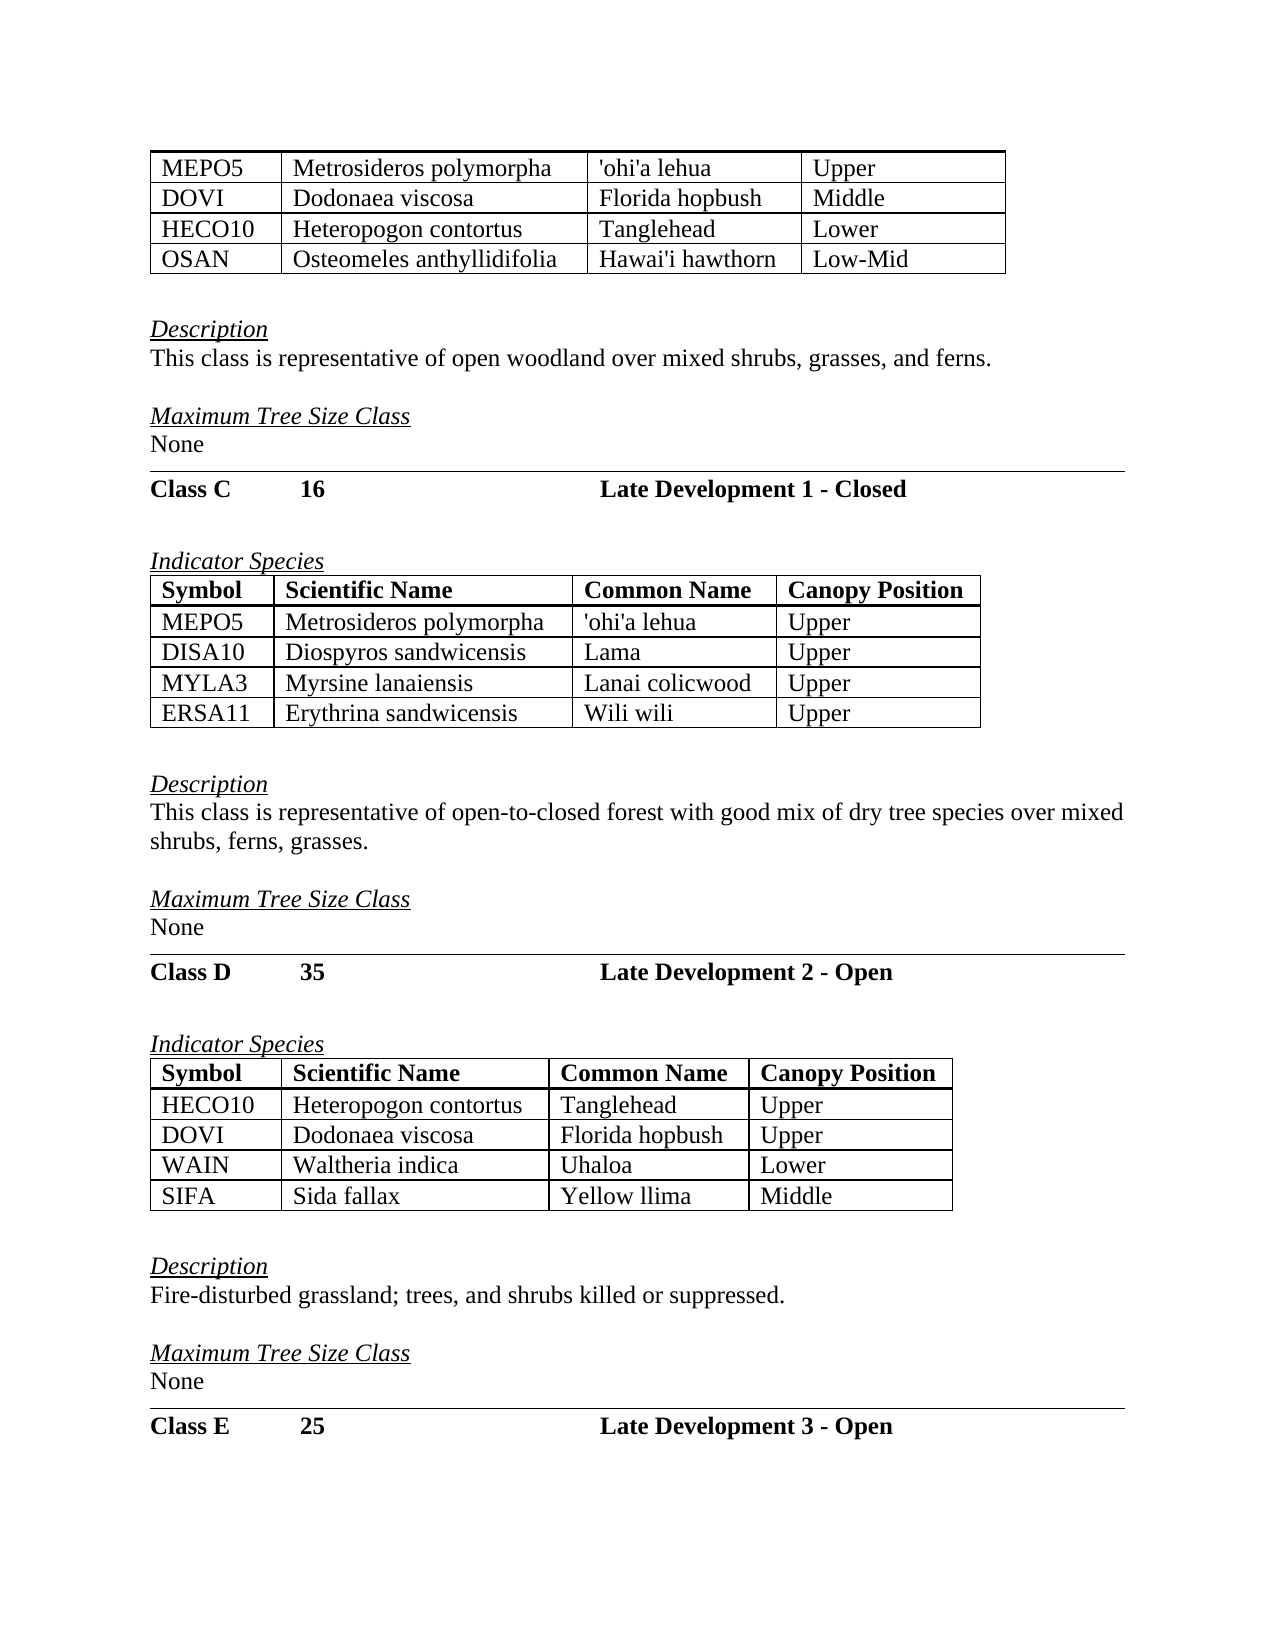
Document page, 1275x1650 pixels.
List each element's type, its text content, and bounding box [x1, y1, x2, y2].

text Maximum Tree Size ClassNone [150, 884, 1125, 941]
table_cell Upper [750, 1090, 952, 1119]
table_cell SIFA [151, 1181, 281, 1210]
table_cell DOVI [151, 1120, 281, 1149]
table_header Canopy Position [750, 1059, 952, 1087]
table_cell Lanai colicwood [573, 668, 776, 697]
table_cell Upper [802, 153, 1005, 182]
table_header Common Name [550, 1059, 748, 1087]
table_cell Osteomeles anthyllidifolia [282, 244, 587, 273]
table_cell Lama [573, 638, 776, 666]
table_cell Hawai'i hawthorn [588, 244, 801, 273]
table_cell Florida hopbush [588, 183, 801, 212]
table_cell Florida hopbush [550, 1120, 748, 1149]
text Description [150, 769, 1125, 797]
table_header Symbol [151, 576, 273, 604]
table_cell Waltheria indica [282, 1151, 548, 1179]
table_cell DOVI [151, 183, 281, 212]
table_cell Yellow llima [550, 1181, 748, 1210]
text Maximum Tree Size ClassNone [150, 1338, 1125, 1395]
table_cell 'ohi'a lehua [573, 607, 776, 636]
table_cell Metrosideros polymorpha [275, 607, 572, 636]
table_cell Upper [750, 1120, 952, 1149]
table_cell Dodonaea viscosa [282, 183, 587, 212]
text This class is representative of open-to-closed forest with good mix of dry tree species over mixed shrubs, ferns, grasses. [150, 797, 1125, 855]
table_cell Lower [802, 214, 1005, 242]
table_cell ERSA11 [151, 698, 273, 727]
table_header Symbol [151, 1059, 281, 1087]
table_header Scientific Name [282, 1059, 548, 1087]
table_cell HECO10 [151, 1090, 281, 1119]
text Class D 35 Late Development 2 - Open [150, 955, 1125, 986]
table_cell OSAN [151, 244, 281, 273]
text Fire-disturbed grassland; trees, and shrubs killed or suppressed. [150, 1280, 1125, 1309]
text Indicator Species [150, 1029, 1125, 1058]
table_cell MEPO5 [151, 153, 281, 182]
table_cell MYLA3 [151, 668, 273, 697]
table_cell Upper [777, 607, 980, 636]
table_cell Low-Mid [802, 244, 1005, 273]
table_cell MEPO5 [151, 607, 273, 636]
table_cell Upper [777, 668, 980, 697]
text Class E 25 Late Development 3 - Open [150, 1409, 1125, 1439]
table_cell WAIN [151, 1151, 281, 1179]
table_cell Uhaloa [550, 1151, 748, 1179]
table_cell Sida fallax [282, 1181, 548, 1210]
text Maximum Tree Size ClassNone [150, 401, 1125, 458]
table_header Canopy Position [777, 576, 980, 604]
table_cell Middle [750, 1181, 952, 1210]
table_cell Erythrina sandwicensis [275, 698, 572, 727]
text Class C 16 Late Development 1 - Closed [150, 472, 1125, 503]
table_cell Lower [750, 1151, 952, 1179]
text Description [150, 314, 1125, 343]
table_cell Upper [777, 638, 980, 666]
table_cell 'ohi'a lehua [588, 153, 801, 182]
table_header Common Name [573, 576, 776, 604]
table_cell Metrosideros polymorpha [282, 153, 587, 182]
table_cell Upper [777, 698, 980, 727]
table_cell DISA10 [151, 638, 273, 666]
table_cell Tanglehead [550, 1090, 748, 1119]
table_header Scientific Name [275, 576, 572, 604]
text Indicator Species [150, 546, 1125, 575]
text This class is representative of open woodland over mixed shrubs, grasses, and ferns. [150, 343, 1125, 372]
table_cell Tanglehead [588, 214, 801, 242]
table_cell Myrsine lanaiensis [275, 668, 572, 697]
table_cell HECO10 [151, 214, 281, 242]
table_cell Heteropogon contortus [282, 214, 587, 242]
table_cell Dodonaea viscosa [282, 1120, 548, 1149]
text Description [150, 1251, 1125, 1280]
table_cell Wili wili [573, 698, 776, 727]
table_cell Middle [802, 183, 1005, 212]
table_cell Diospyros sandwicensis [275, 638, 572, 666]
table_cell Heteropogon contortus [282, 1090, 548, 1119]
